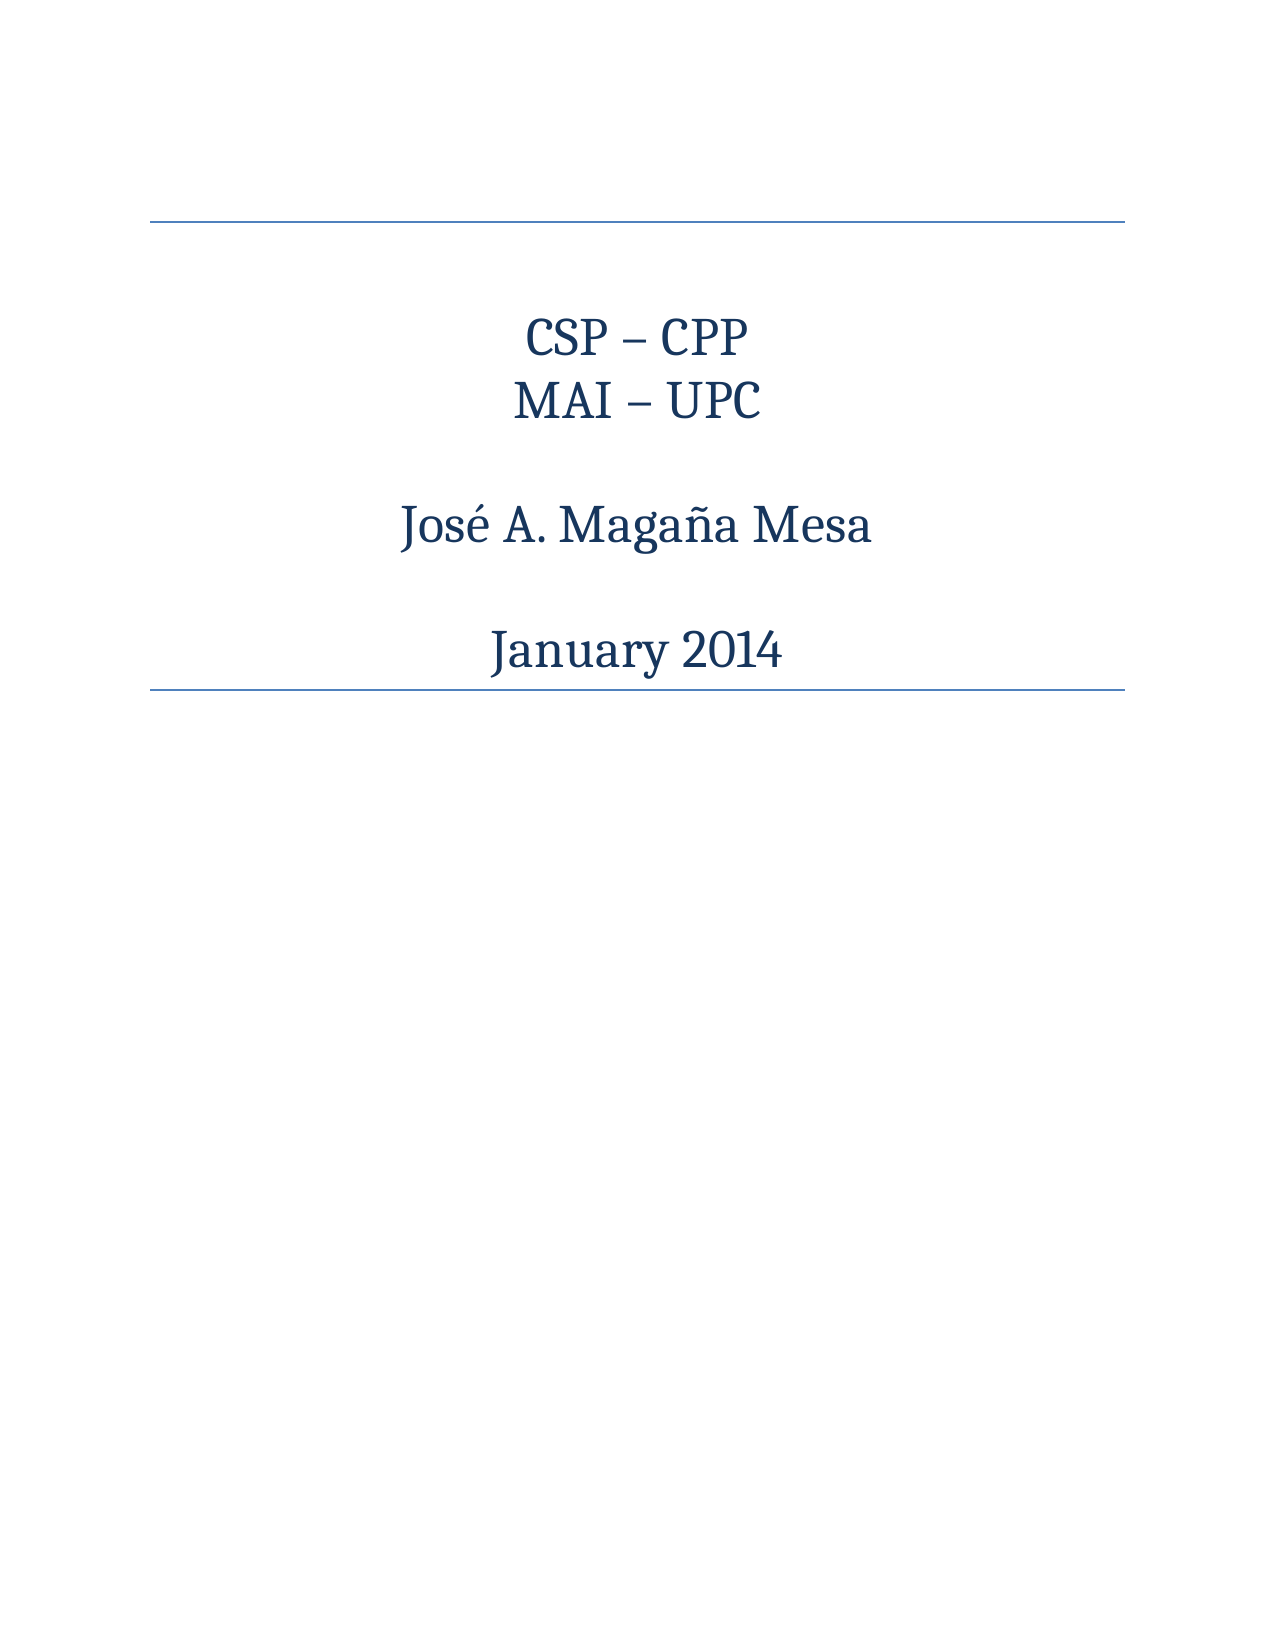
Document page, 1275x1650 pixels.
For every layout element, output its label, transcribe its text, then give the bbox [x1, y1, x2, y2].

title José A. Magaña Mesa [150, 494, 1125, 556]
title January 2014 [150, 618, 1125, 689]
title MAI – UPC [150, 369, 1125, 432]
title CSP – CPP [150, 307, 1125, 369]
